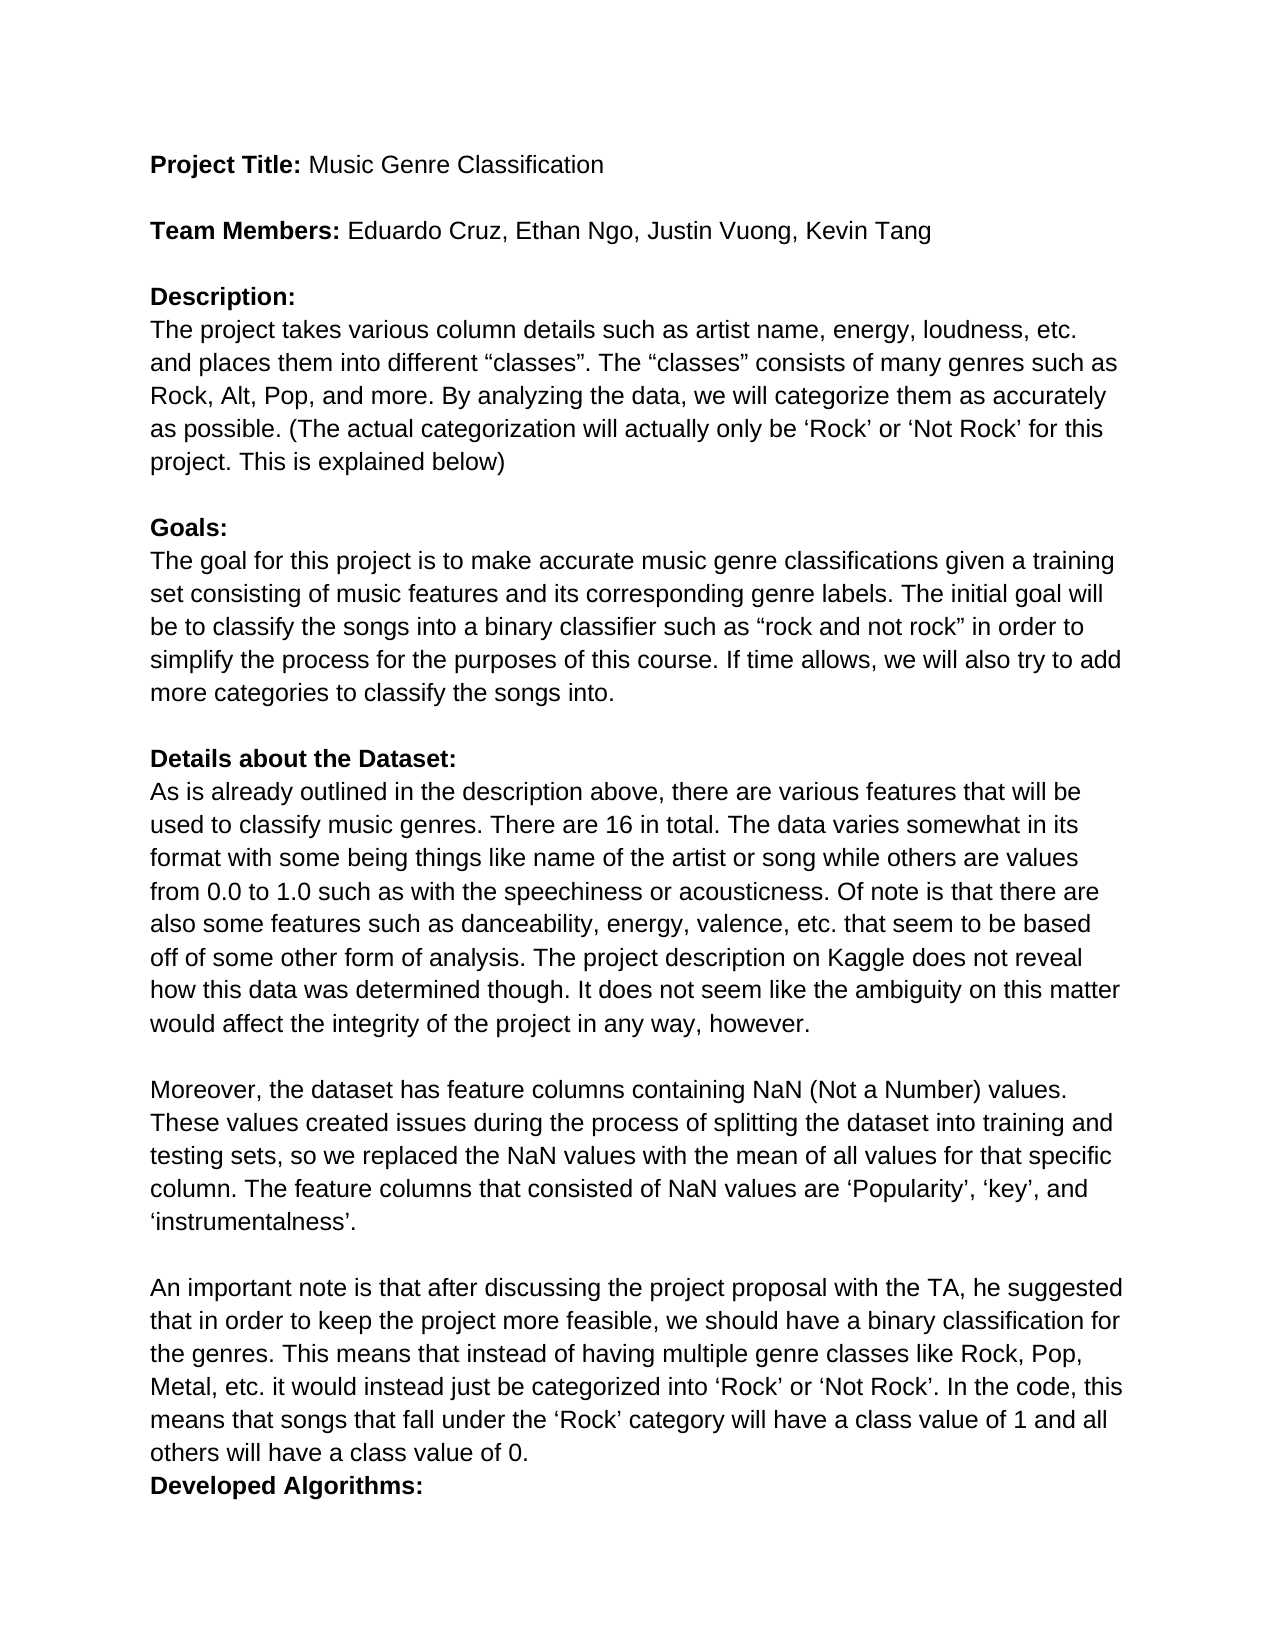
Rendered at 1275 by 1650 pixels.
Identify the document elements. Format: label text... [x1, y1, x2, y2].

text The goal for this project is to make accurate music genre classifications given a training set consisting of music features and its corresponding genre labels. The initial goal will be to classify the songs into a binary classifier such as “rock and not rock” in order to simplify the process for the purposes of this course. If time allows, we will also try to add more categories to classify the songs into. [150, 546, 1125, 707]
text Details about the Dataset: [150, 744, 1125, 773]
text An important note is that after discussing the project proposal with the TA, he suggested that in order to keep the project more feasible, we should have a binary classification for the genres. This means that instead of having multiple genre classes like Rock, Pop, Metal, etc. it would instead just be categorized into ‘Rock’ or ‘Not Rock’. In the code, this means that songs that fall under the ‘Rock’ category will have a class value of 1 and all others will have a class value of 0. [150, 1273, 1125, 1467]
text Description: [150, 282, 1125, 311]
text Moreover, the dataset has feature columns containing NaN (Not a Number) values. These values created issues during the process of splitting the dataset into training and testing sets, so we replaced the NaN values with the mean of all values for that specific column. The feature columns that consisted of NaN values are ‘Popularity’, ‘key’, and ‘instrumentalness’. [150, 1074, 1125, 1235]
text Team Members: Eduardo Cruz, Ethan Ngo, Justin Vuong, Kevin Tang [150, 216, 1125, 245]
text As is already outlined in the description above, there are various features that will be used to classify music genres. There are 16 in total. The data varies somewhat in its format with some being things like name of the artist or song while others are values from 0.0 to 1.0 such as with the speechiness or acousticness. Of note is that there are also some features such as danceability, energy, valence, etc. that seem to be based off of some other form of analysis. The project description on Kaggle does not reveal how this data was determined though. It does not seem like the ambiguity on this matter would affect the integrity of the project in any way, however. [150, 777, 1125, 1037]
text The project takes various column details such as artist name, energy, loudness, etc. and places them into different “classes”. The “classes” consists of many genres such as Rock, Alt, Pop, and more. By analyzing the data, we will categorize them as accurately as possible. (The actual categorization will actually only be ‘Rock’ or ‘Not Rock’ for this project. This is explained below) [150, 315, 1125, 476]
text Developed Algorithms: [150, 1471, 1125, 1499]
text Project Title: Music Genre Classification [150, 150, 1125, 179]
text Goals: [150, 513, 1125, 542]
